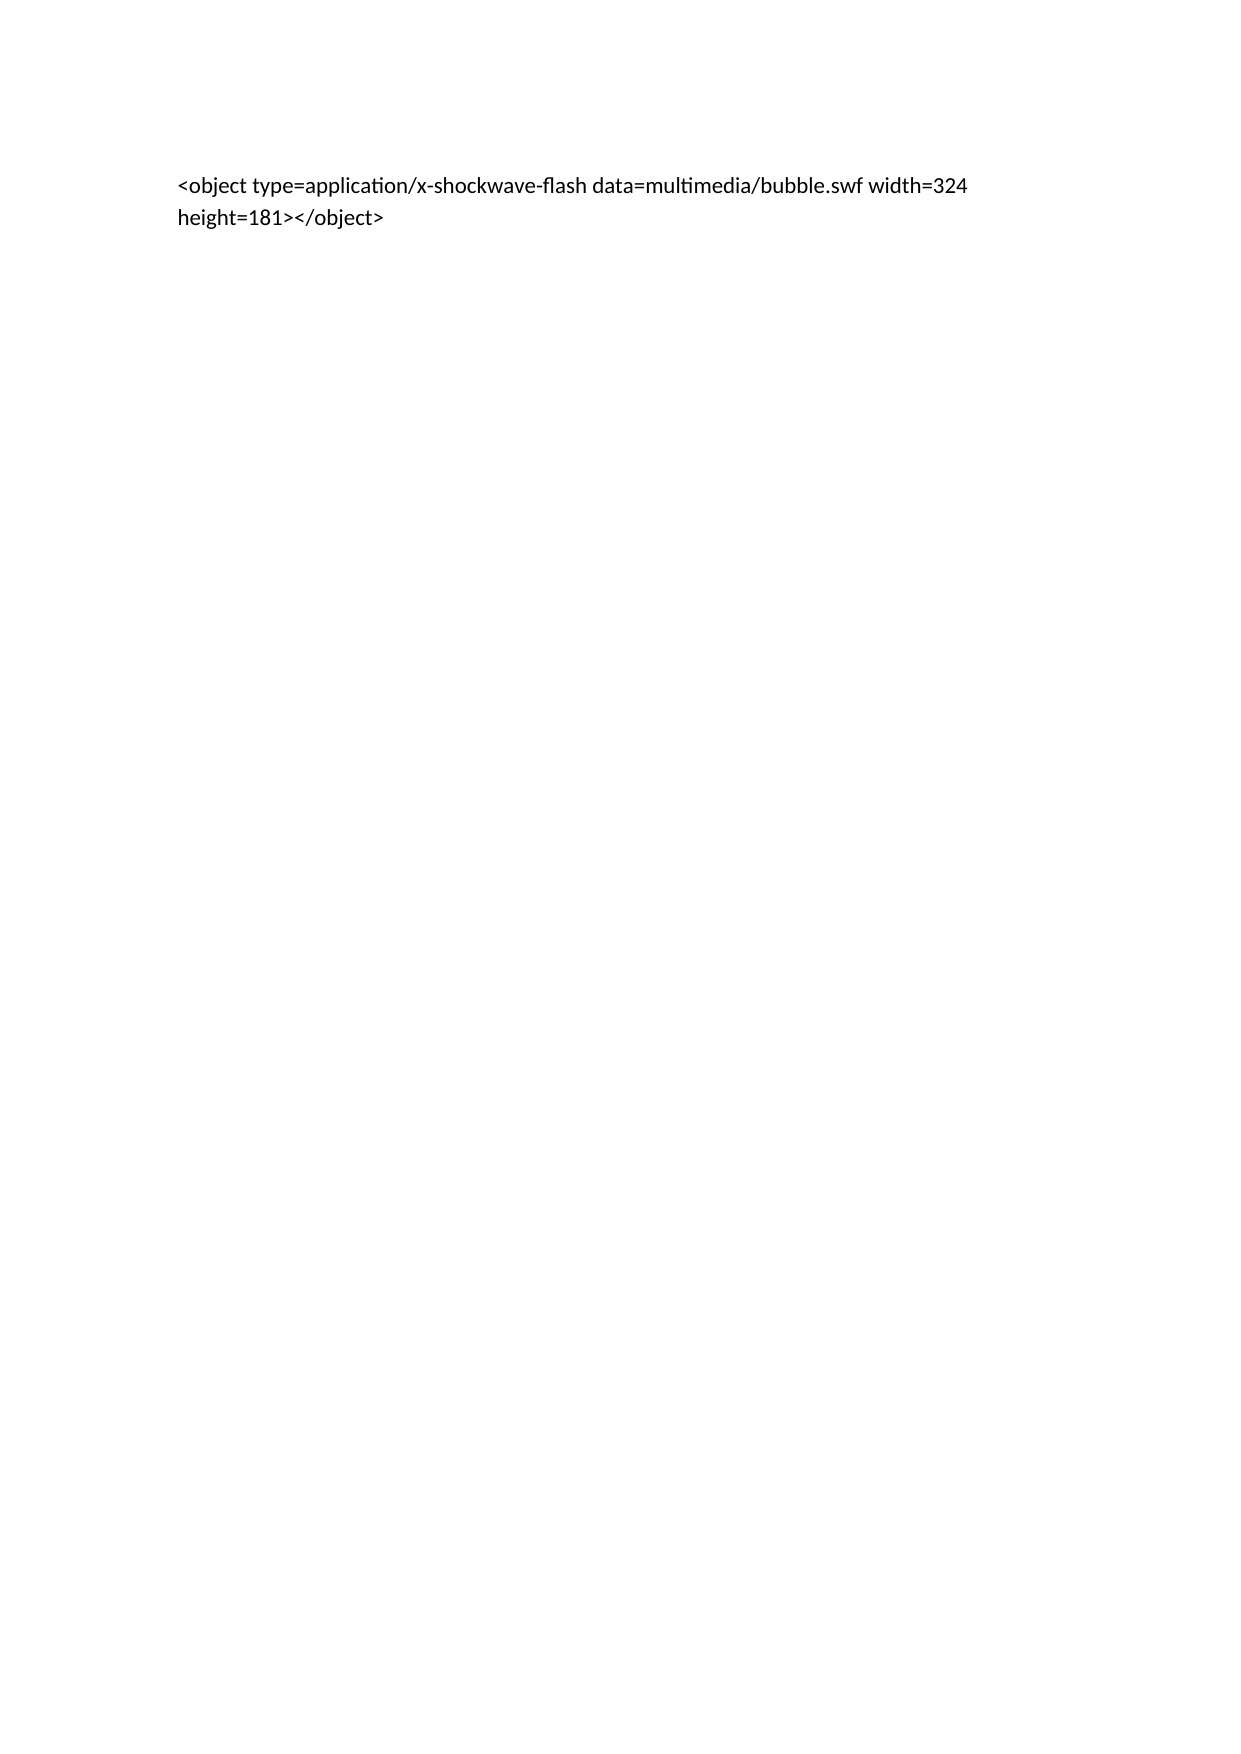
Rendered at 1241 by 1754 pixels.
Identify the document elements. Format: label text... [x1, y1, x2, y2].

text <object type=application/x-shockwave-flash data=multimedia/bubble.swf width=324 height=181></object> [177, 171, 1152, 231]
